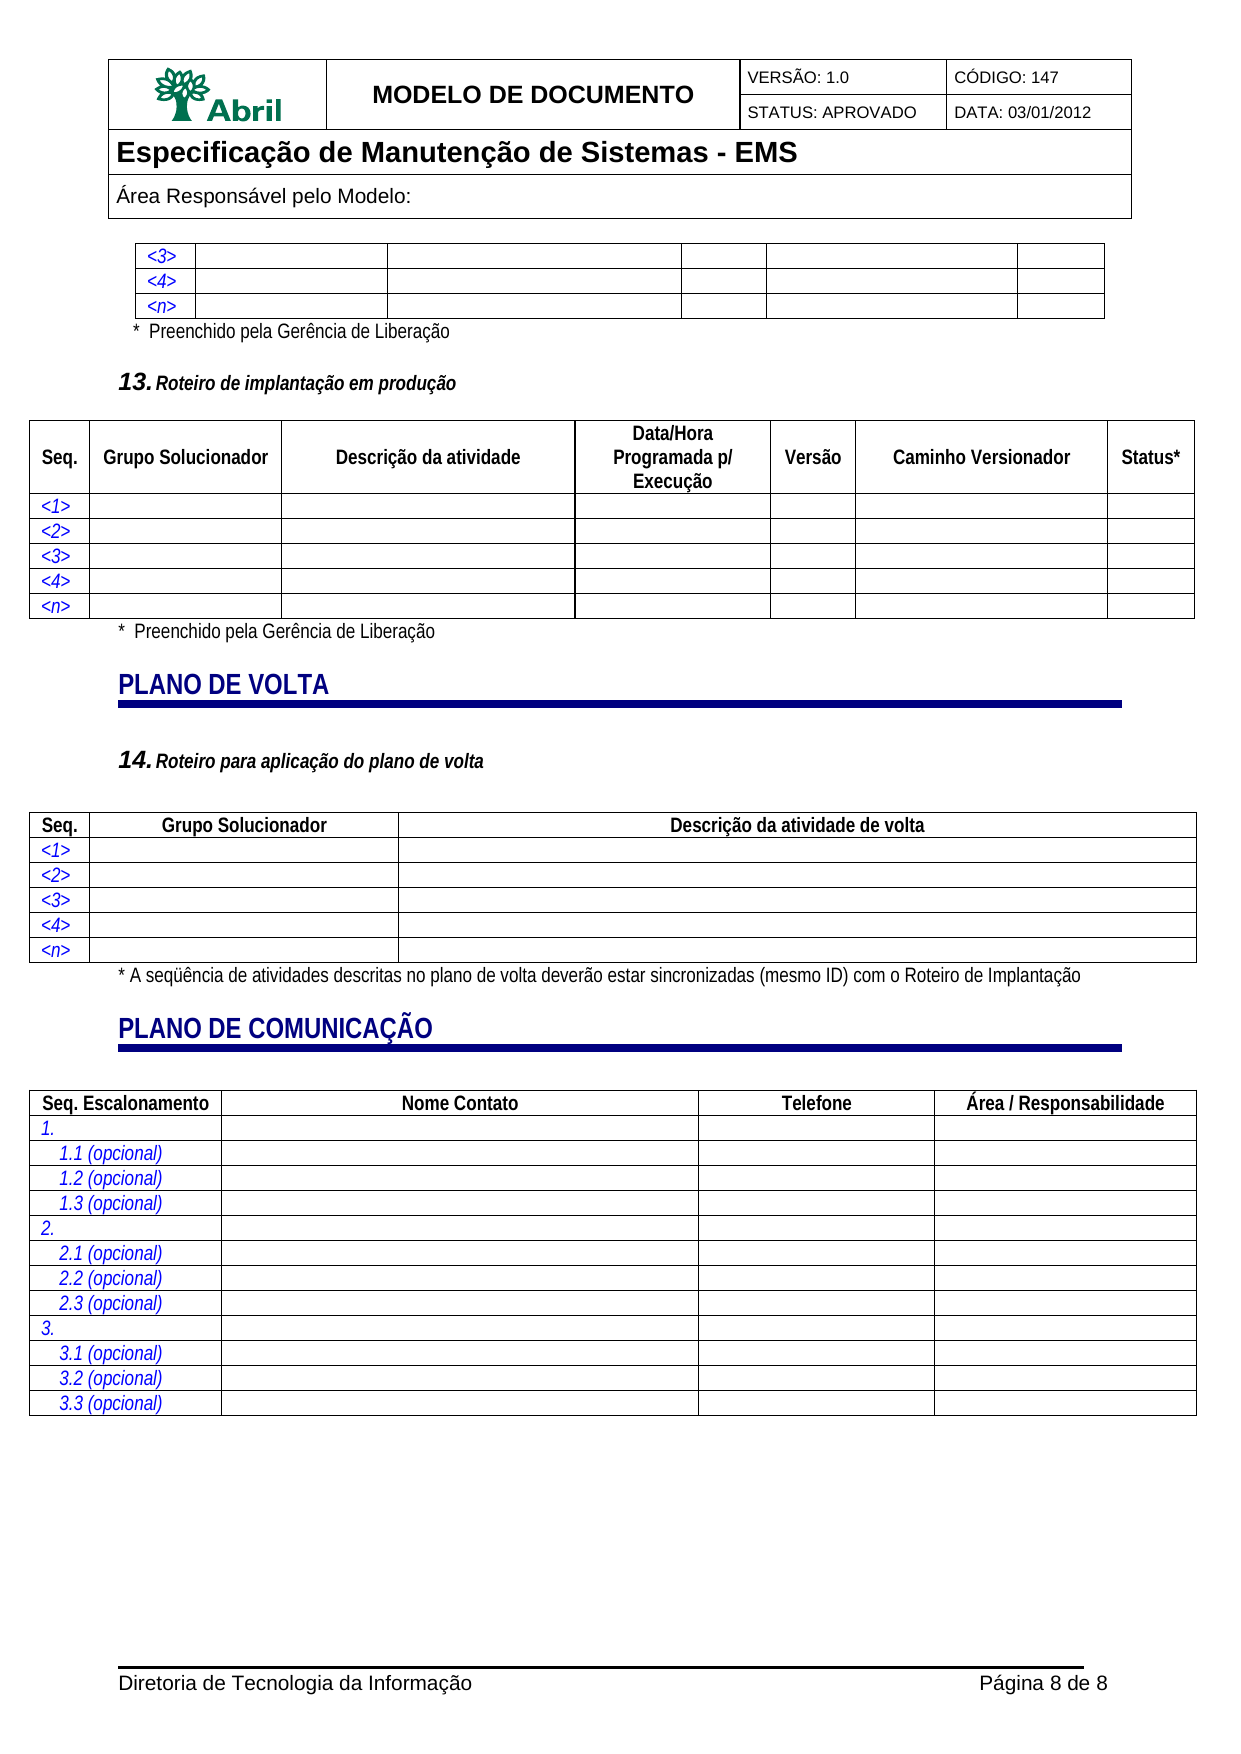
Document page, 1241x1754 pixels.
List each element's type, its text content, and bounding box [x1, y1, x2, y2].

table_cell [935, 1341, 1196, 1364]
table_cell 1.2 (opcional) [30, 1166, 221, 1189]
table_cell 3.2 (opcional) [30, 1366, 221, 1389]
table_cell [1018, 294, 1104, 318]
table_cell [90, 863, 398, 887]
table_cell [699, 1141, 934, 1164]
table_cell [856, 569, 1107, 593]
table_cell [90, 569, 281, 593]
table_cell [90, 938, 398, 962]
table_cell [282, 519, 574, 543]
table_cell [935, 1366, 1196, 1389]
table_cell [767, 294, 1017, 318]
table_cell [856, 494, 1107, 518]
table_cell [1108, 519, 1194, 543]
table_cell [935, 1291, 1196, 1314]
table_cell 1.3 (opcional) [30, 1191, 221, 1214]
table_cell [222, 1241, 698, 1264]
table_cell [90, 913, 398, 937]
table_cell [935, 1391, 1196, 1414]
table_cell [222, 1166, 698, 1189]
table_cell <4> [30, 569, 89, 593]
table_cell [856, 519, 1107, 543]
text * Preenchido pela Gerência de Liberação [133, 319, 1122, 343]
table_cell [90, 838, 398, 862]
table_cell [1108, 544, 1194, 568]
table_header Caminho Versionador [856, 421, 1107, 493]
table_cell [399, 888, 1196, 912]
table_cell [282, 494, 574, 518]
table_cell <3> [30, 544, 89, 568]
table_header Seq. [30, 421, 89, 493]
table_cell [1108, 494, 1194, 518]
table_cell [699, 1191, 934, 1214]
table_cell 2.1 (opcional) [30, 1241, 221, 1264]
table_cell [935, 1266, 1196, 1289]
table_cell [699, 1216, 934, 1239]
table_cell [90, 594, 281, 618]
table_cell [222, 1116, 698, 1139]
table_cell <4> [30, 913, 89, 937]
table_cell <n> [136, 294, 195, 318]
text * A seqüência de atividades descritas no plano de volta deverão estar sincronizadas (mesmo ID) com o Roteiro de Implantação [118, 963, 1122, 987]
table_header Seq. [30, 813, 89, 837]
table_cell [399, 938, 1196, 962]
table_cell [767, 269, 1017, 293]
table_cell <n> [30, 594, 89, 618]
table_cell [699, 1166, 934, 1189]
table_cell <2> [30, 863, 89, 887]
table_cell [282, 594, 574, 618]
table_header Grupo Solucionador [90, 421, 281, 493]
table_cell [576, 569, 770, 593]
table_cell [699, 1266, 934, 1289]
table_header Descrição da atividade de volta [399, 813, 1196, 837]
table_header Grupo Solucionador [90, 813, 398, 837]
table_cell [90, 494, 281, 518]
table_cell <n> [30, 938, 89, 962]
table_cell [399, 838, 1196, 862]
table_cell [935, 1216, 1196, 1239]
table_cell [771, 519, 855, 543]
subtitle Roteiro para aplicação do plano de volta [118, 746, 1122, 774]
table_cell <1> [30, 838, 89, 862]
table_cell 2.2 (opcional) [30, 1266, 221, 1289]
table_cell [222, 1366, 698, 1389]
table_cell [222, 1266, 698, 1289]
table_header Versão [771, 421, 855, 493]
table_cell 2. [30, 1216, 221, 1239]
table_cell [399, 863, 1196, 887]
table_cell [576, 594, 770, 618]
table_cell [90, 519, 281, 543]
table_cell [222, 1341, 698, 1364]
table_cell [699, 1241, 934, 1264]
table_cell [196, 244, 387, 268]
table_cell [699, 1391, 934, 1414]
table_cell [935, 1191, 1196, 1214]
table_cell [90, 888, 398, 912]
table_cell [935, 1141, 1196, 1164]
table_cell 2.3 (opcional) [30, 1291, 221, 1314]
table_cell [576, 494, 770, 518]
table_cell [222, 1291, 698, 1314]
table_cell 3.3 (opcional) [30, 1391, 221, 1414]
table_cell [388, 244, 681, 268]
subtitle PLANO DE COMUNICAÇÃO [118, 1011, 1122, 1044]
table_cell [699, 1316, 934, 1339]
table_cell [388, 294, 681, 318]
table_cell [222, 1191, 698, 1214]
table_cell [1108, 594, 1194, 618]
table_header Nome Contato [222, 1091, 698, 1114]
table_cell [771, 544, 855, 568]
table_cell [576, 544, 770, 568]
table_cell [935, 1166, 1196, 1189]
table_cell [222, 1141, 698, 1164]
table_cell [576, 519, 770, 543]
table_cell [856, 544, 1107, 568]
table_cell [935, 1241, 1196, 1264]
table_header Telefone [699, 1091, 934, 1114]
table_cell [699, 1116, 934, 1139]
table_cell [771, 494, 855, 518]
table_cell [1108, 569, 1194, 593]
table_header Seq. Escalonamento [30, 1091, 221, 1114]
table_header Área / Responsabilidade [935, 1091, 1196, 1114]
table_cell [935, 1316, 1196, 1339]
table_header Descrição da atividade [282, 421, 574, 493]
table_cell [282, 569, 574, 593]
table_cell [1018, 244, 1104, 268]
table_cell [222, 1391, 698, 1414]
table_cell [682, 294, 766, 318]
table_cell 3.1 (opcional) [30, 1341, 221, 1364]
table_cell 3. [30, 1316, 221, 1339]
table_cell [682, 244, 766, 268]
table_cell 1.1 (opcional) [30, 1141, 221, 1164]
table_cell [699, 1341, 934, 1364]
table_cell [856, 594, 1107, 618]
table_cell [196, 269, 387, 293]
table_cell [771, 569, 855, 593]
table_cell [767, 244, 1017, 268]
table_cell [771, 594, 855, 618]
table_cell [222, 1216, 698, 1239]
table_cell <1> [30, 494, 89, 518]
subtitle Roteiro de implantação em produção [118, 367, 1122, 396]
table_cell [222, 1316, 698, 1339]
table_cell <3> [136, 244, 195, 268]
table_cell [196, 294, 387, 318]
table_cell [90, 544, 281, 568]
text * Preenchido pela Gerência de Liberação [118, 619, 1122, 643]
table_cell [388, 269, 681, 293]
table_cell 1. [30, 1116, 221, 1139]
table_cell [682, 269, 766, 293]
table_cell <3> [30, 888, 89, 912]
table_cell <4> [136, 269, 195, 293]
table_header Status* [1108, 421, 1194, 493]
table_cell <2> [30, 519, 89, 543]
subtitle PLANO DE VOLTA [118, 667, 1122, 700]
table_cell [1018, 269, 1104, 293]
table_cell [699, 1366, 934, 1389]
table_cell [282, 544, 574, 568]
table_cell [935, 1116, 1196, 1139]
table_header Data/Hora Programada p/ Execução [576, 421, 770, 493]
table_cell [699, 1291, 934, 1314]
table_cell [399, 913, 1196, 937]
